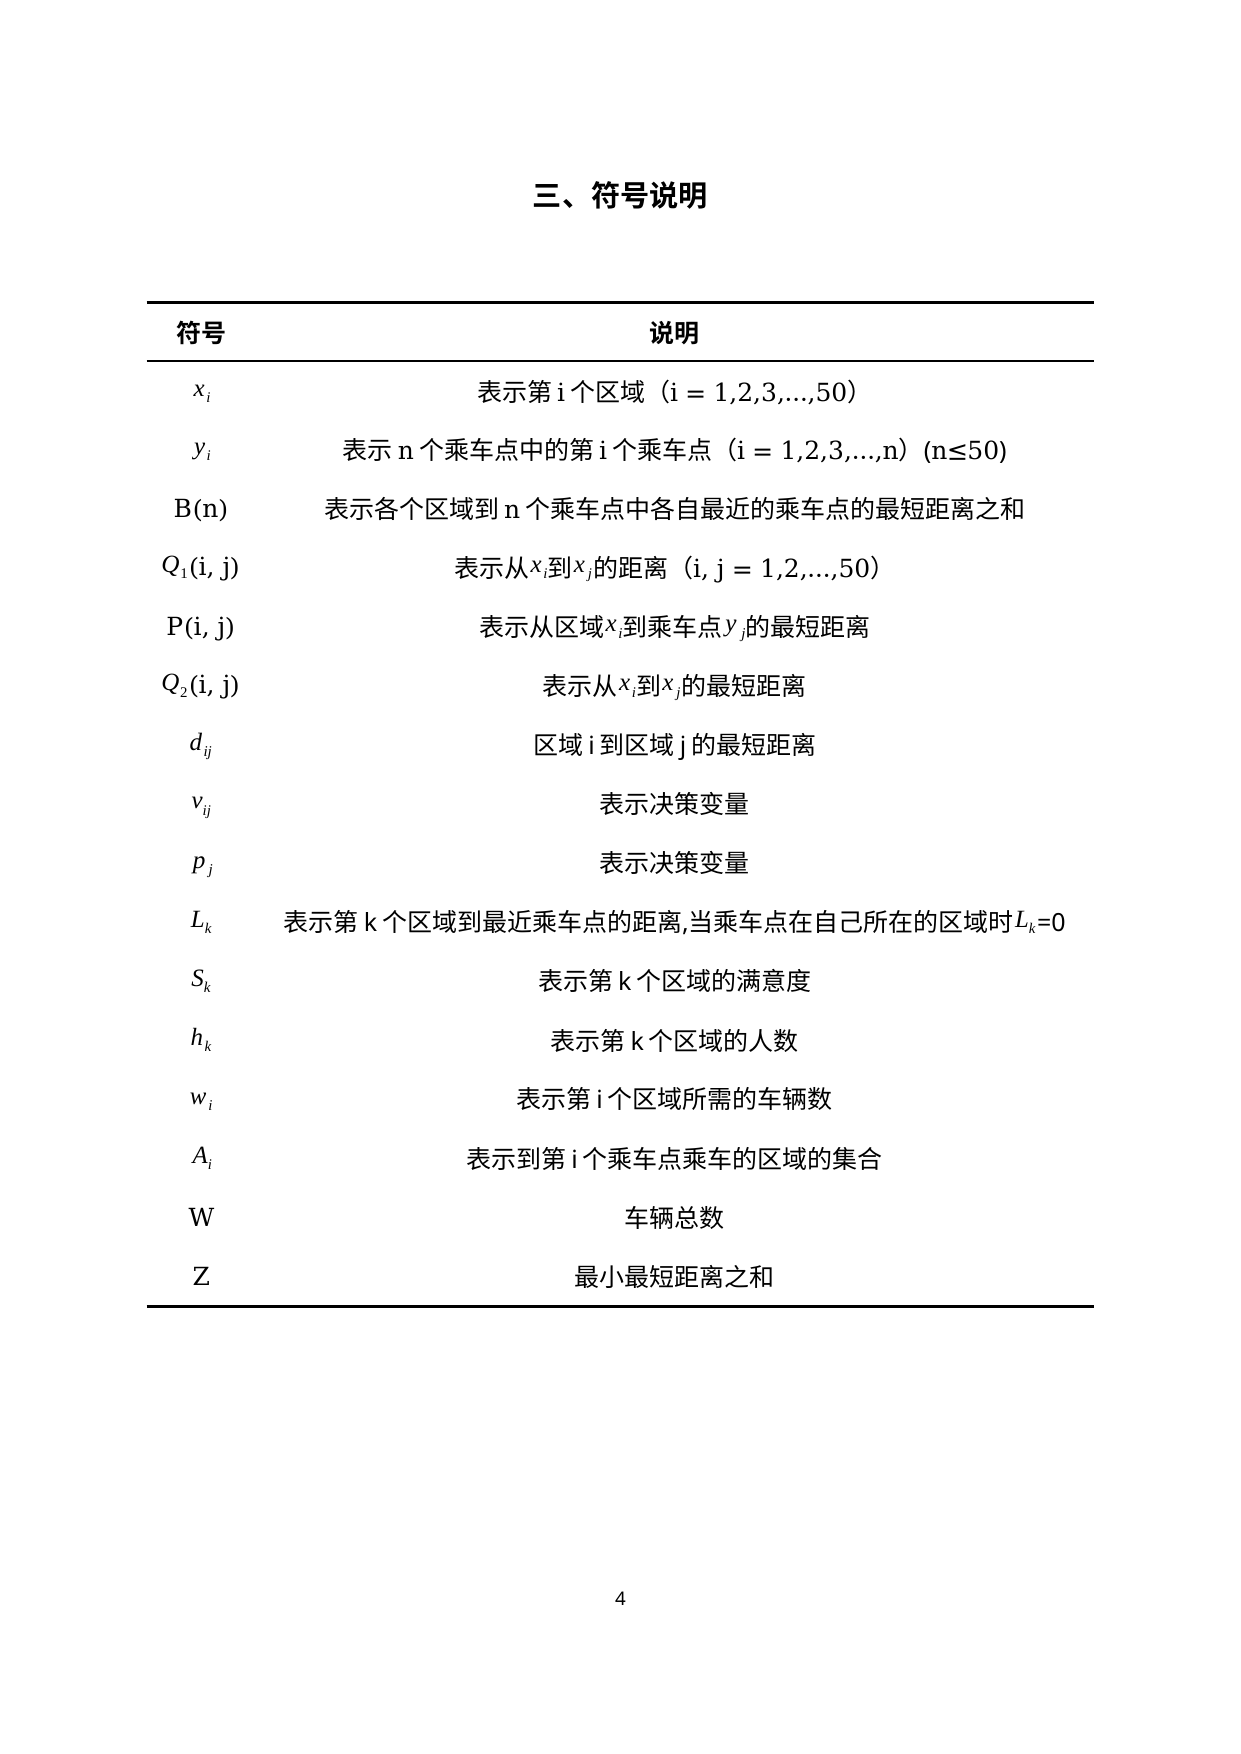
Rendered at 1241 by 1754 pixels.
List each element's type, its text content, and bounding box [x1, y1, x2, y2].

table_cell [147, 1128, 255, 1187]
table_cell Z [147, 1246, 255, 1305]
subtitle 三、符号说明 [148, 173, 1092, 215]
table_cell 表示从到的最短距离 [255, 655, 1093, 714]
table_cell 车辆总数 [255, 1187, 1093, 1246]
table_cell [147, 362, 255, 419]
table_cell [147, 773, 255, 832]
table_cell [147, 714, 255, 773]
table_cell 表示决策变量 [255, 833, 1093, 891]
table_cell 表示第k个区域的满意度 [255, 951, 1093, 1009]
table_header 说明 [255, 304, 1093, 360]
table_cell 表示第i个区域所需的车辆数 [255, 1069, 1093, 1128]
table_cell (i, j) [147, 655, 255, 714]
table_cell 表示n个乘车点中的第i个乘车点（i = 1,2,3,…,n）(n≤50) [255, 419, 1093, 478]
table_cell (i, j) [147, 537, 255, 596]
table_cell 表示决策变量 [255, 773, 1093, 832]
table_cell [147, 951, 255, 1009]
table_cell 表示第k个区域的人数 [255, 1010, 1093, 1069]
table_cell [147, 833, 255, 891]
table_cell 表示从到的距离（i, j = 1,2,…,50） [255, 537, 1093, 596]
table_cell 表示第i个区域（i = 1,2,3,…,50） [255, 362, 1093, 419]
table_cell 表示到第i个乘车点乘车的区域的集合 [255, 1128, 1093, 1187]
table_cell [147, 891, 255, 951]
table_cell [147, 1069, 255, 1128]
table_cell [147, 1010, 255, 1069]
table_cell 表示第k个区域到最近乘车点的距离,当乘车点在自己所在的区域时=0 [255, 891, 1093, 951]
table_cell W [147, 1187, 255, 1246]
table_cell 区域i到区域j的最短距离 [255, 714, 1093, 773]
table_cell P(i, j) [147, 596, 255, 655]
table_cell B(n) [147, 478, 255, 537]
table_cell 表示各个区域到n个乘车点中各自最近的乘车点的最短距离之和 [255, 478, 1093, 537]
table_cell [147, 419, 255, 478]
table_cell 最小最短距离之和 [255, 1246, 1093, 1305]
table_header 符号 [147, 304, 255, 360]
table_cell 表示从区域到乘车点的最短距离 [255, 596, 1093, 655]
